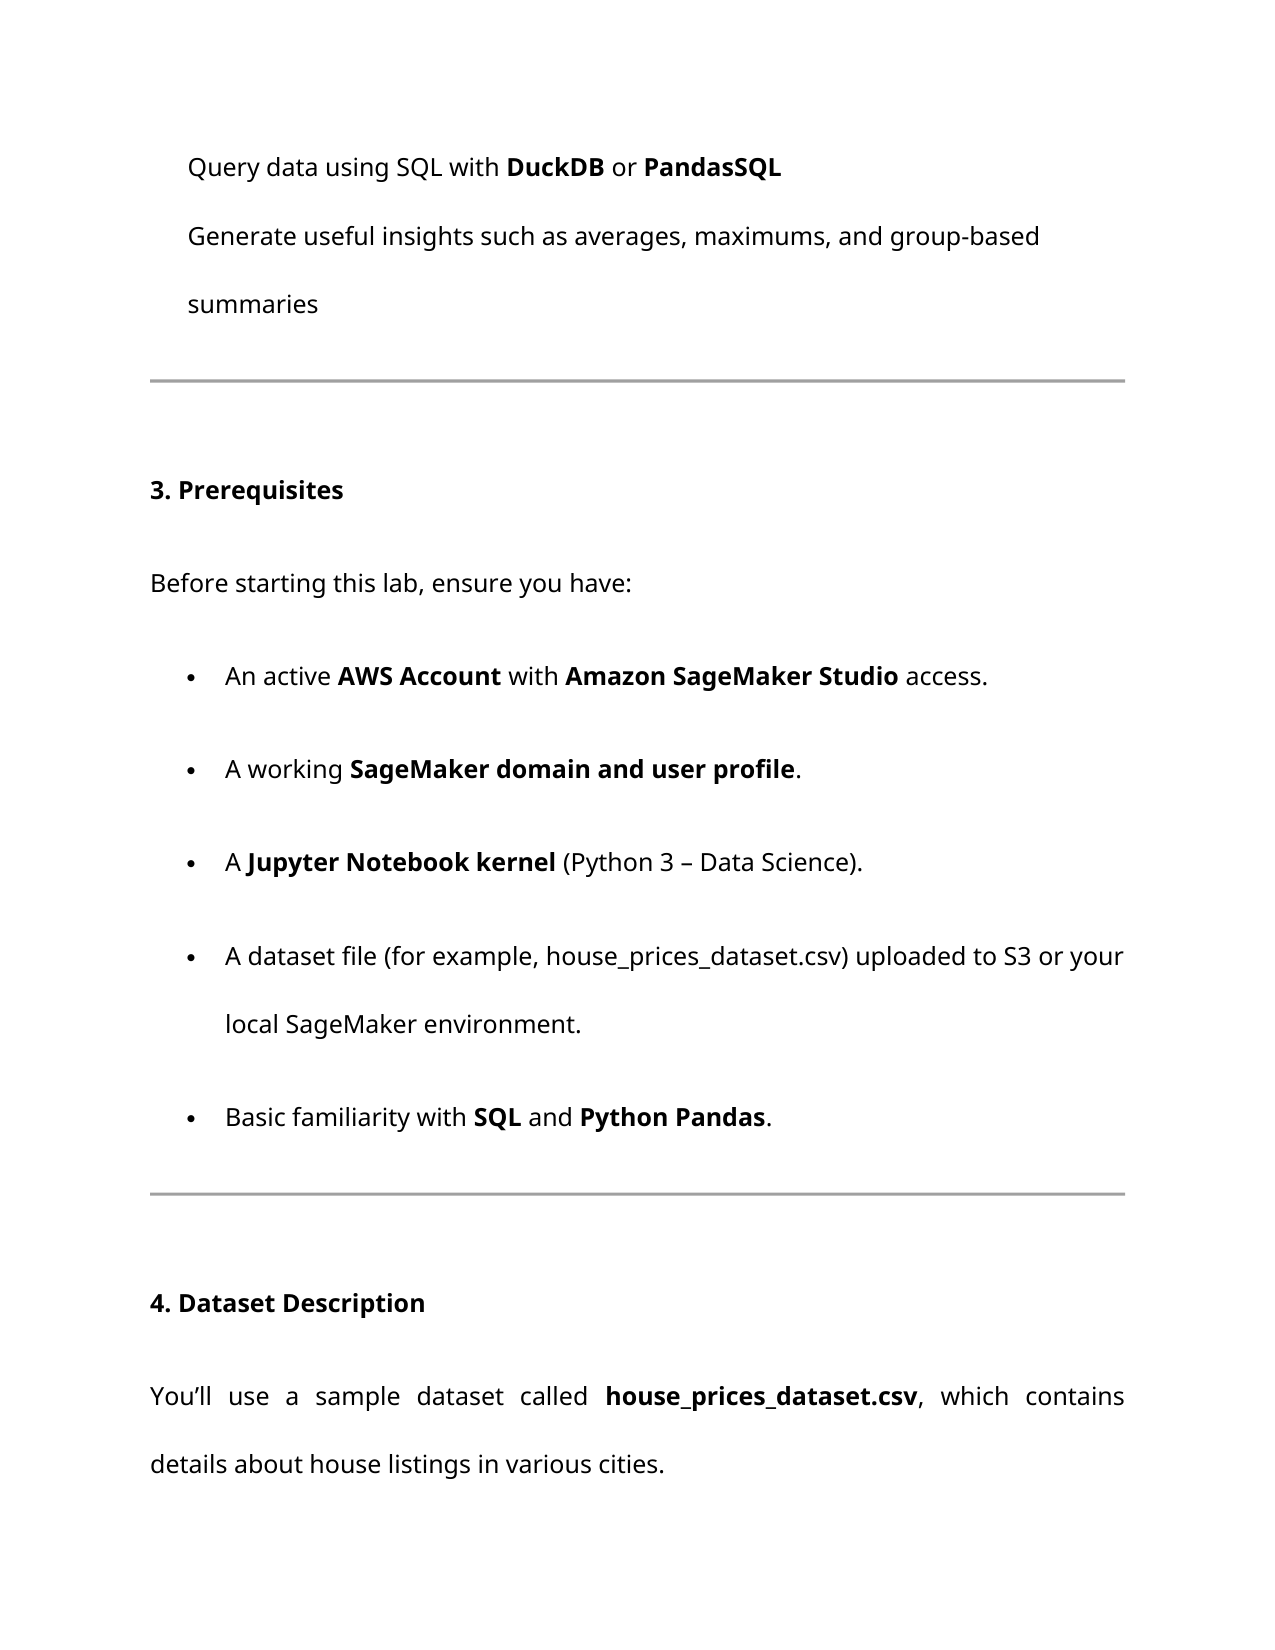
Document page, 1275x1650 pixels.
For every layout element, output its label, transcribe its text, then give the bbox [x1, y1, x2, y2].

list A dataset file (for example, house_prices_dataset.csv) uploaded to S3 or your local SageMaker environment. [187, 938, 1125, 1040]
list An active AWS Account with Amazon SageMaker Studio access. [187, 659, 1125, 693]
list A Jupyter Notebook kernel (Python 3 – Data Science). [187, 845, 1125, 879]
text 4. Dataset Description [150, 1286, 1125, 1320]
list A working SageMaker domain and user profile. [187, 752, 1125, 786]
list Basic familiarity with SQL and Python Pandas. [187, 1099, 1125, 1133]
text 3. Prerequisites [150, 472, 1125, 507]
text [187, 150, 1125, 320]
text Before starting this lab, ensure you have: [150, 566, 1125, 600]
text You’ll use a sample dataset called house_prices_dataset.csv, which contains details about house listings in various cities. [150, 1379, 1125, 1481]
